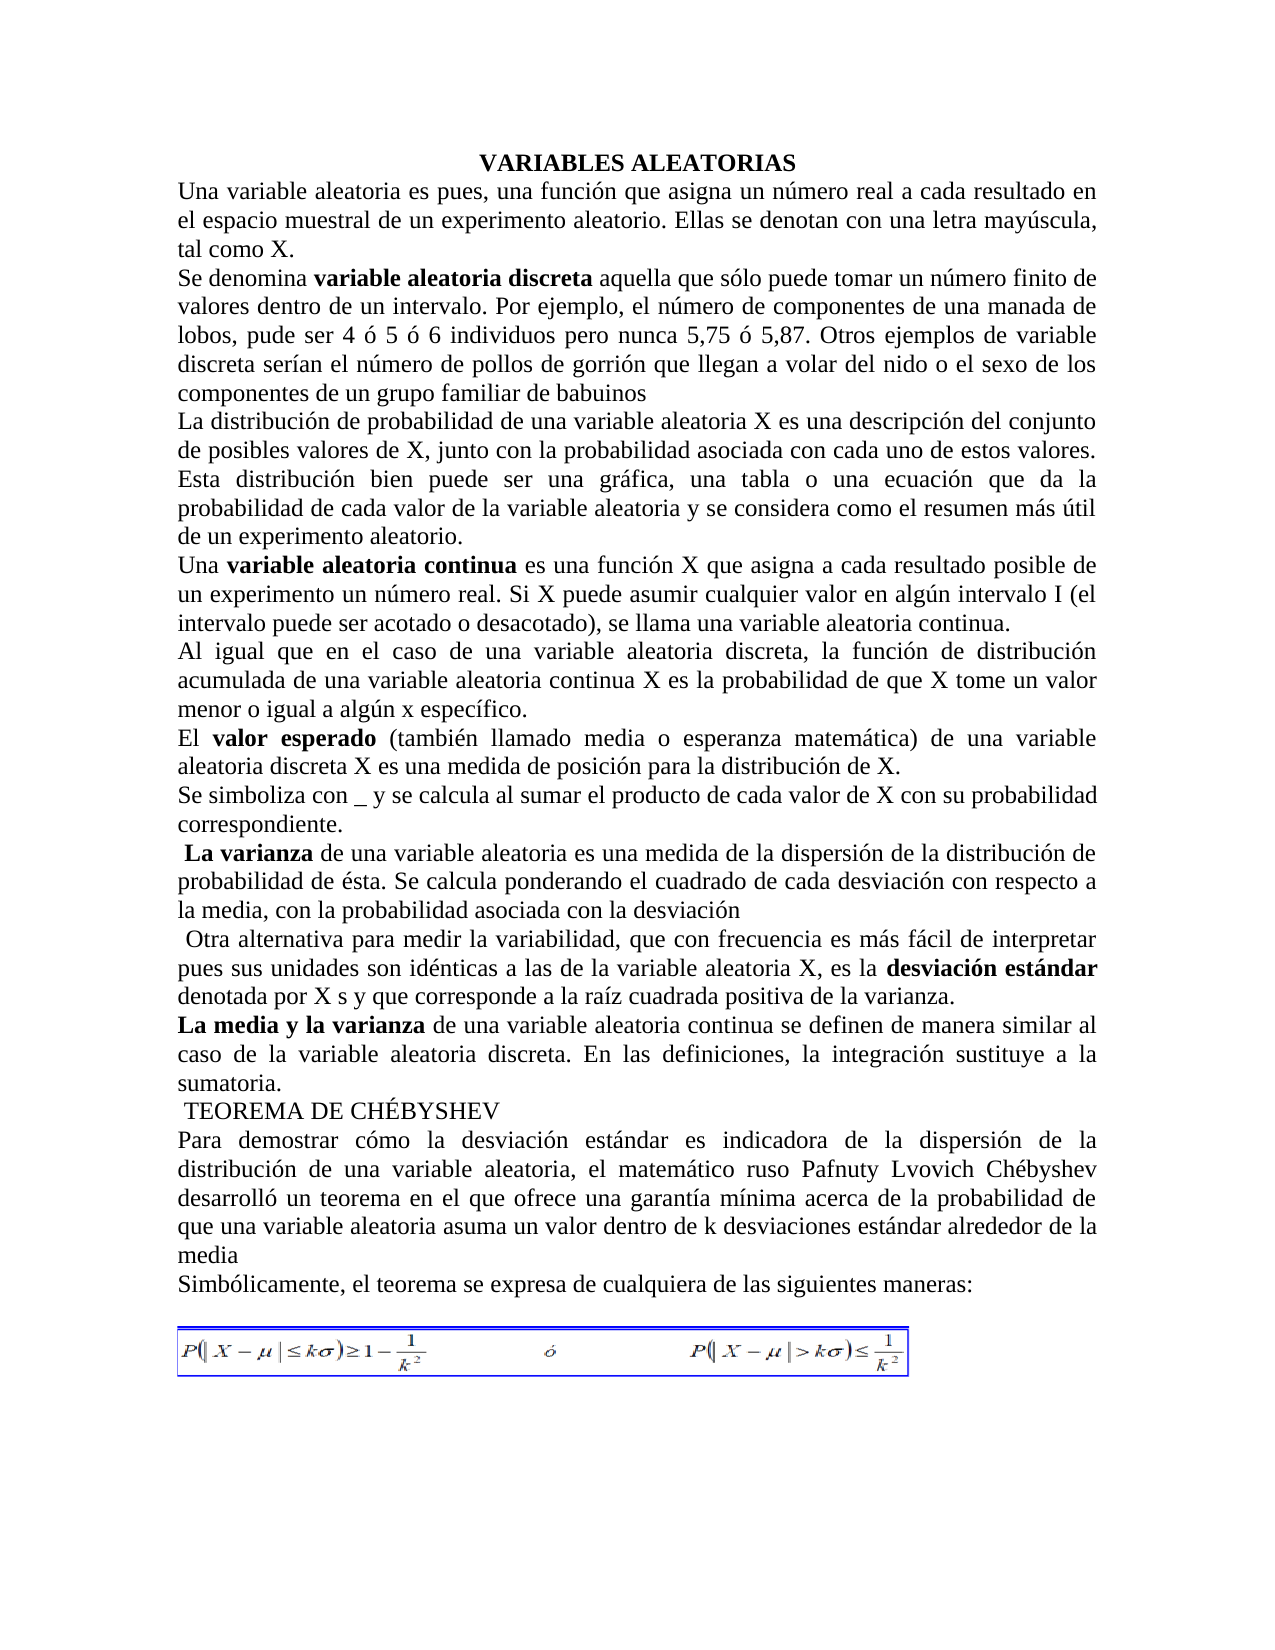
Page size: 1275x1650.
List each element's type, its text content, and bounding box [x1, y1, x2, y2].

text TEOREMA DE CHÉBYSHEV [177, 1096, 1098, 1125]
picture [177, 1326, 910, 1377]
text El valor esperado (también llamado media o esperanza matemática) de una variable aleatoria discreta X es una medida de posición para la distribución de X. [177, 723, 1098, 780]
text La distribución de probabilidad de una variable aleatoria X es una descripción del conjunto de posibles valores de X, junto con la probabilidad asociada con cada uno de estos valores. Esta distribución bien puede ser una gráfica, una tabla o una ecuación que da la probabilidad de cada valor de la variable aleatoria y se considera como el resumen más útil de un experimento aleatorio. [177, 406, 1098, 550]
text La media y la varianza de una variable aleatoria continua se definen de manera similar al caso de la variable aleatoria discreta. En las definiciones, la integración sustituye a la sumatoria. [177, 1010, 1098, 1096]
text Una variable aleatoria continua es una función X que asigna a cada resultado posible de un experimento un número real. Si X puede asumir cualquier valor en algún intervalo I (el intervalo puede ser acotado o desacotado), se llama una variable aleatoria continua. [177, 550, 1098, 636]
text Se denomina variable aleatoria discreta aquella que sólo puede tomar un número finito de valores dentro de un intervalo. Por ejemplo, el número de componentes de una manada de lobos, pude ser 4 ó 5 ó 6 individuos pero nunca 5,75 ó 5,87. Otros ejemplos de variable discreta serían el número de pollos de gorrión que llegan a volar del nido o el sexo de los componentes de un grupo familiar de babuinos [177, 263, 1098, 406]
text VARIABLES ALEATORIAS [177, 148, 1098, 176]
text Otra alternativa para medir la variabilidad, que con frecuencia es más fácil de interpretar pues sus unidades son idénticas a las de la variable aleatoria X, es la desviación estándar denotada por X s y que corresponde a la raíz cuadrada positiva de la varianza. [177, 924, 1098, 1010]
text Para demostrar cómo la desviación estándar es indicadora de la dispersión de la distribución de una variable aleatoria, el matemático ruso Pafnuty Lvovich Chébyshev desarrolló un teorema en el que ofrece una garantía mínima acerca de la probabilidad de que una variable aleatoria asuma un valor dentro de k desviaciones estándar alrededor de la media [177, 1125, 1098, 1269]
text La varianza de una variable aleatoria es una medida de la dispersión de la distribución de probabilidad de ésta. Se calcula ponderando el cuadrado de cada desviación con respecto a la media, con la probabilidad asociada con la desviación [177, 838, 1098, 924]
text Al igual que en el caso de una variable aleatoria discreta, la función de distribución acumulada de una variable aleatoria continua X es la probabilidad de que X tome un valor menor o igual a algún x específico. [177, 636, 1098, 723]
text Simbólicamente, el teorema se expresa de cualquiera de las siguientes maneras: [177, 1269, 1098, 1298]
text Se simboliza con _ y se calcula al sumar el producto de cada valor de X con su probabilidad correspondiente. [177, 780, 1098, 838]
text Una variable aleatoria es pues, una función que asigna un número real a cada resultado en el espacio muestral de un experimento aleatorio. Ellas se denotan con una letra mayúscula, tal como X. [177, 176, 1098, 263]
